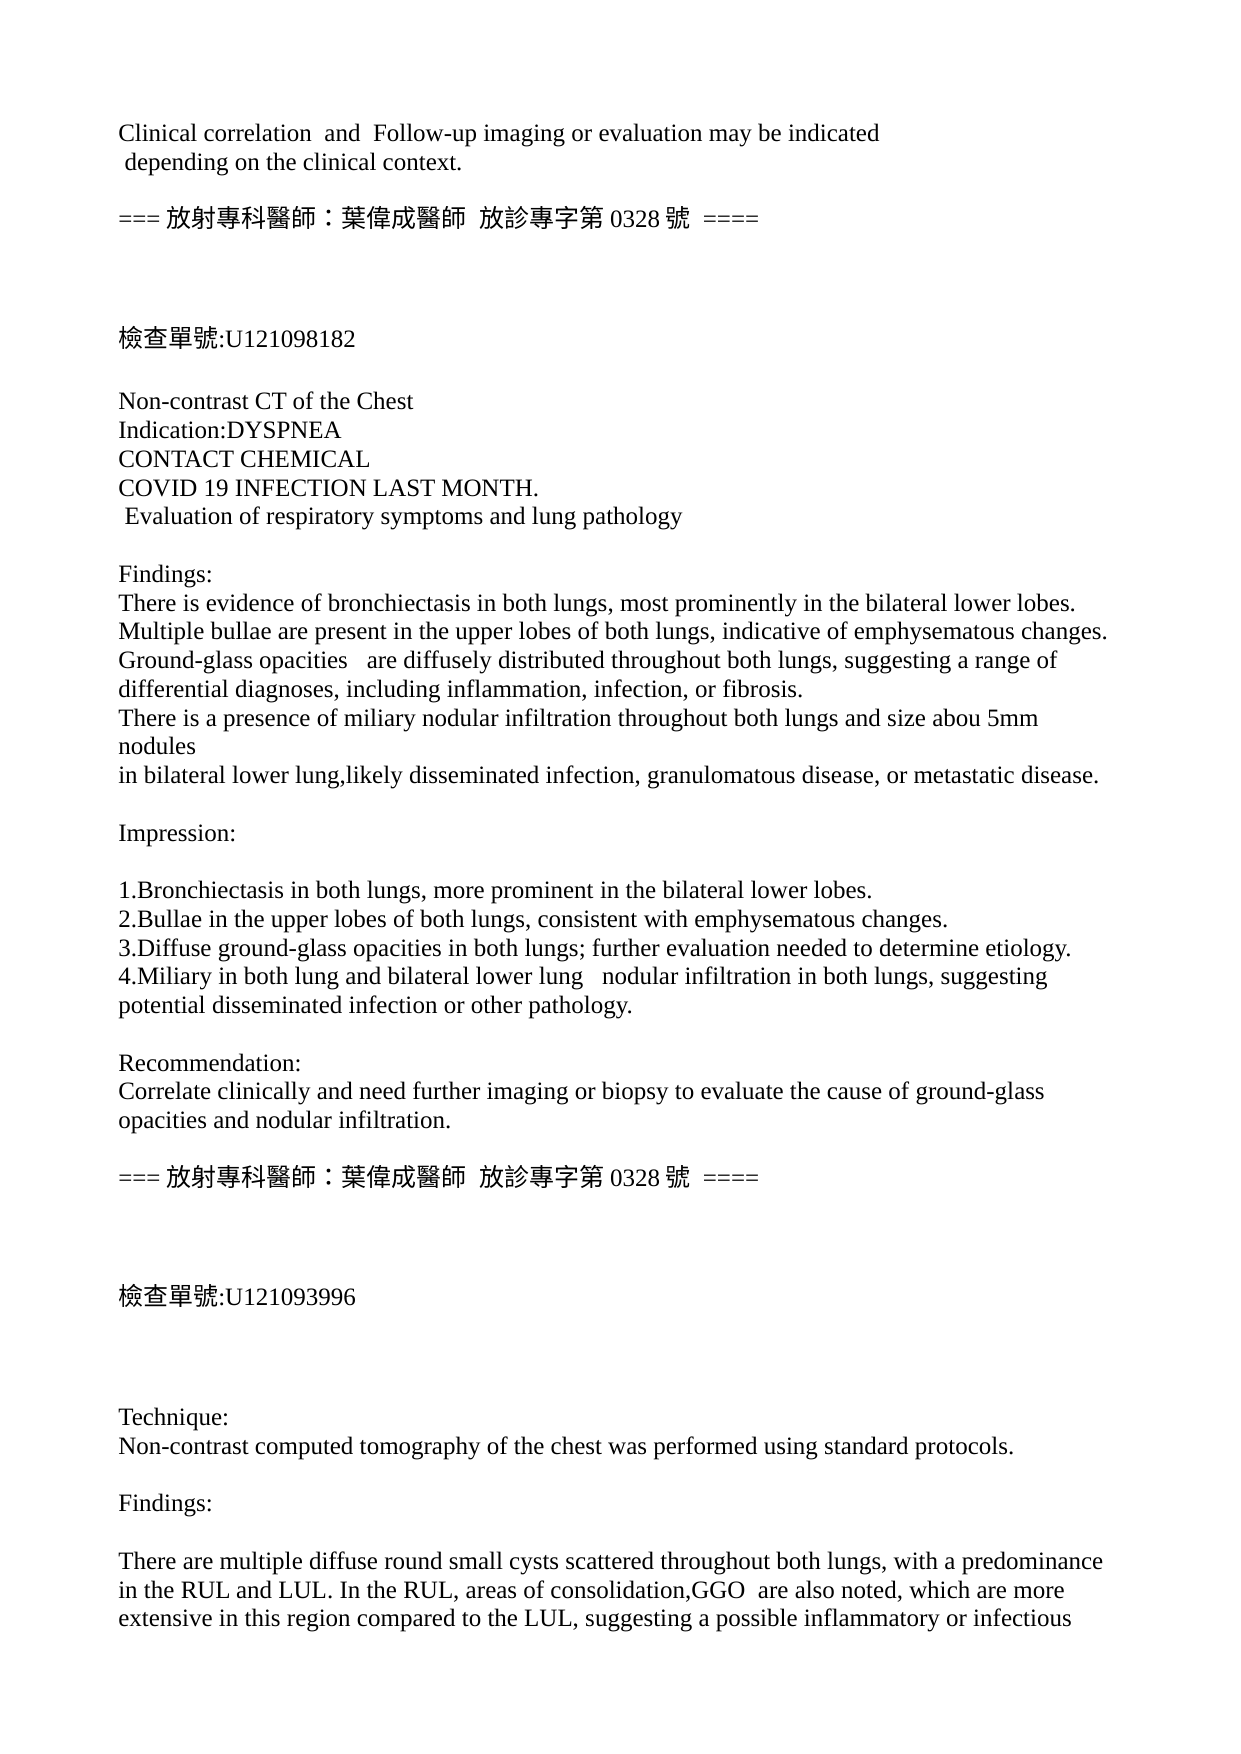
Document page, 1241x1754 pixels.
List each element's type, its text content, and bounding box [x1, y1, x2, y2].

text 1.Bronchiectasis in both lungs, more prominent in the bilateral lower lobes. [118, 875, 1122, 904]
text === 放射專科醫師：葉偉成醫師 放診專字第0328號 ==== [118, 1163, 1122, 1196]
text === 放射專科醫師：葉偉成醫師 放診專字第0328號 ==== [118, 204, 1122, 238]
text CONTACT CHEMICAL [118, 444, 1122, 473]
text in bilateral lower lung,likely disseminated infection, granulomatous disease, or metastatic disease. [118, 760, 1122, 789]
text Evaluation of respiratory symptoms and lung pathology [118, 501, 1122, 530]
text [118, 1546, 1122, 1632]
text Findings: [118, 559, 1122, 588]
text Correlate clinically and need further imaging or biopsy to evaluate the cause of ground-glass opacities and nodular infiltration. [118, 1076, 1122, 1134]
text Non-contrast CT of the Chest [118, 386, 1122, 415]
text Indication:DYSPNEA [118, 415, 1122, 444]
text COVID 19 INFECTION LAST MONTH. [118, 473, 1122, 501]
text Non-contrast computed tomography of the chest was performed using standard protocols. [118, 1431, 1122, 1460]
text Clinical correlation and Follow-up imaging or evaluation may be indicated [118, 118, 1122, 147]
text Recommendation: [118, 1048, 1122, 1076]
text Impression: [118, 818, 1122, 846]
text 4.Miliary in both lung and bilateral lower lung nodular infiltration in both lungs, suggesting potential disseminated infection or other pathology. [118, 961, 1122, 1019]
text There is evidence of bronchiectasis in both lungs, most prominently in the bilateral lower lobes. Multiple bullae are present in the upper lobes of both lungs, indicative of emphysematous changes. [118, 588, 1122, 645]
text 檢查單號:U121093996 [118, 1282, 1122, 1316]
text Findings: [118, 1488, 1122, 1517]
text Technique: [118, 1402, 1122, 1431]
text There is a presence of miliary nodular infiltration throughout both lungs and size abou 5mm nodules [118, 703, 1122, 760]
text 檢查單號:U121098182 [118, 324, 1122, 358]
text 3.Diffuse ground-glass opacities in both lungs; further evaluation needed to determine etiology. [118, 933, 1122, 961]
text Ground-glass opacities are diffusely distributed throughout both lungs, suggesting a range of differential diagnoses, including inflammation, infection, or fibrosis. [118, 645, 1122, 703]
text depending on the clinical context. [118, 147, 1122, 176]
text 2.Bullae in the upper lobes of both lungs, consistent with emphysematous changes. [118, 904, 1122, 933]
